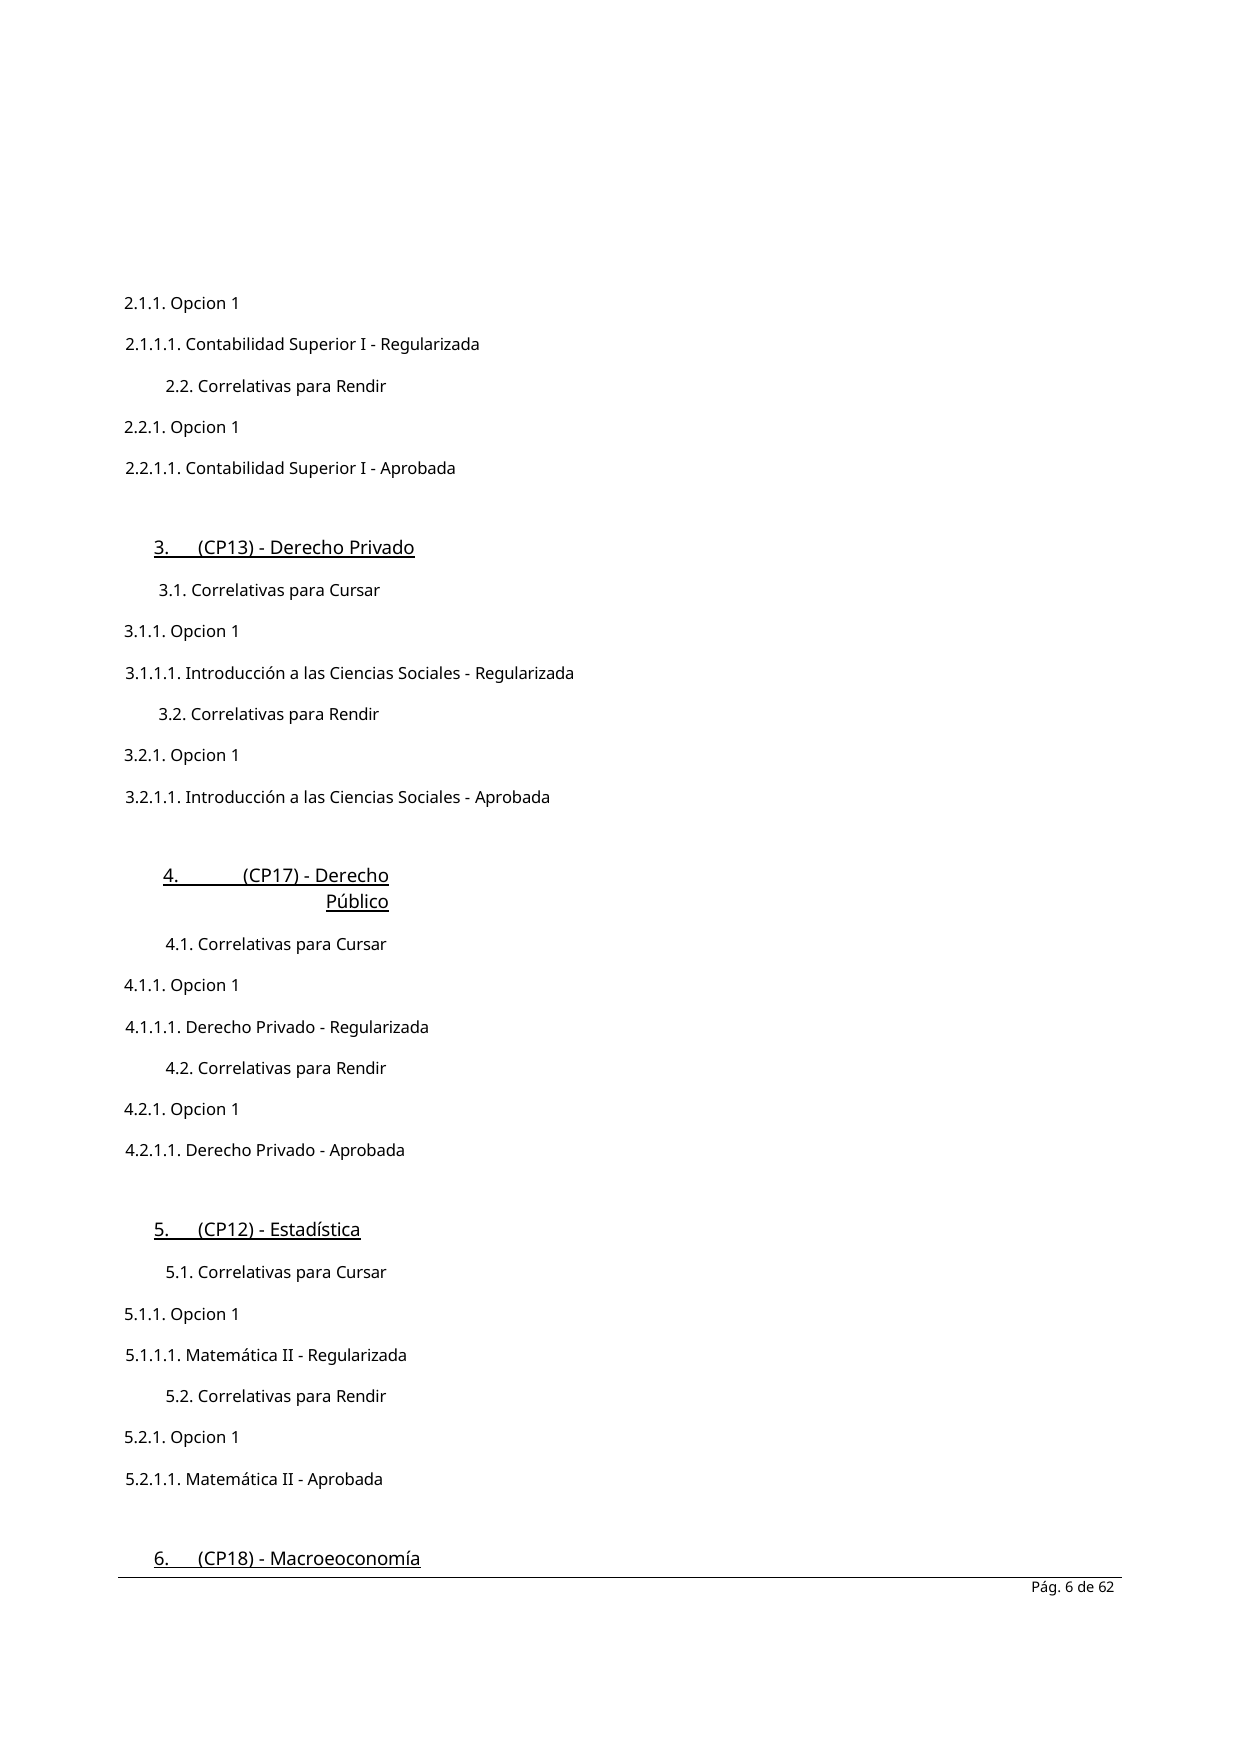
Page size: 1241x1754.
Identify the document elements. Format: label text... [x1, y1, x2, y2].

subtitle ​(CP18) - Macroeoconomía [153, 1545, 1063, 1571]
list Contabilidad Superior I - Regularizada [125, 333, 1063, 356]
list Correlativas para Cursar [118, 579, 380, 602]
list Opcion 1 [124, 620, 1063, 643]
subtitle ​(CP12) - Estadística [153, 1217, 1063, 1242]
list Correlativas para Rendir [165, 1056, 1063, 1079]
list Introducción a las Ciencias Sociales - Regularizada [125, 661, 1063, 684]
list Opcion 1 [124, 1426, 1063, 1449]
subtitle ​(CP13) - Derecho Privado [153, 534, 1063, 560]
list Derecho Privado - Regularizada [125, 1015, 1063, 1038]
list Opcion 1 [124, 974, 1063, 997]
list Opcion 1 [124, 416, 1063, 438]
list Opcion 1 [124, 292, 1063, 314]
list Correlativas para Cursar [165, 1261, 1063, 1284]
list Derecho Privado - Aprobada [125, 1139, 1063, 1162]
list Introducción a las Ciencias Sociales - Aprobada [125, 785, 1063, 808]
subtitle ​(CP17) - Derecho Público [118, 863, 389, 914]
list Correlativas para Rendir [165, 1385, 1063, 1407]
list Correlativas para Rendir [165, 374, 1063, 397]
list Contabilidad Superior I - Aprobada [125, 457, 1063, 479]
list Matemática II - Aprobada [125, 1467, 1063, 1490]
list Correlativas para Rendir [118, 703, 379, 725]
list Correlativas para Cursar [165, 933, 1063, 955]
list Opcion 1 [124, 1302, 1063, 1325]
list Opcion 1 [124, 1098, 1063, 1121]
list Matemática II - Regularizada [125, 1343, 1063, 1366]
list Opcion 1 [124, 744, 1063, 767]
